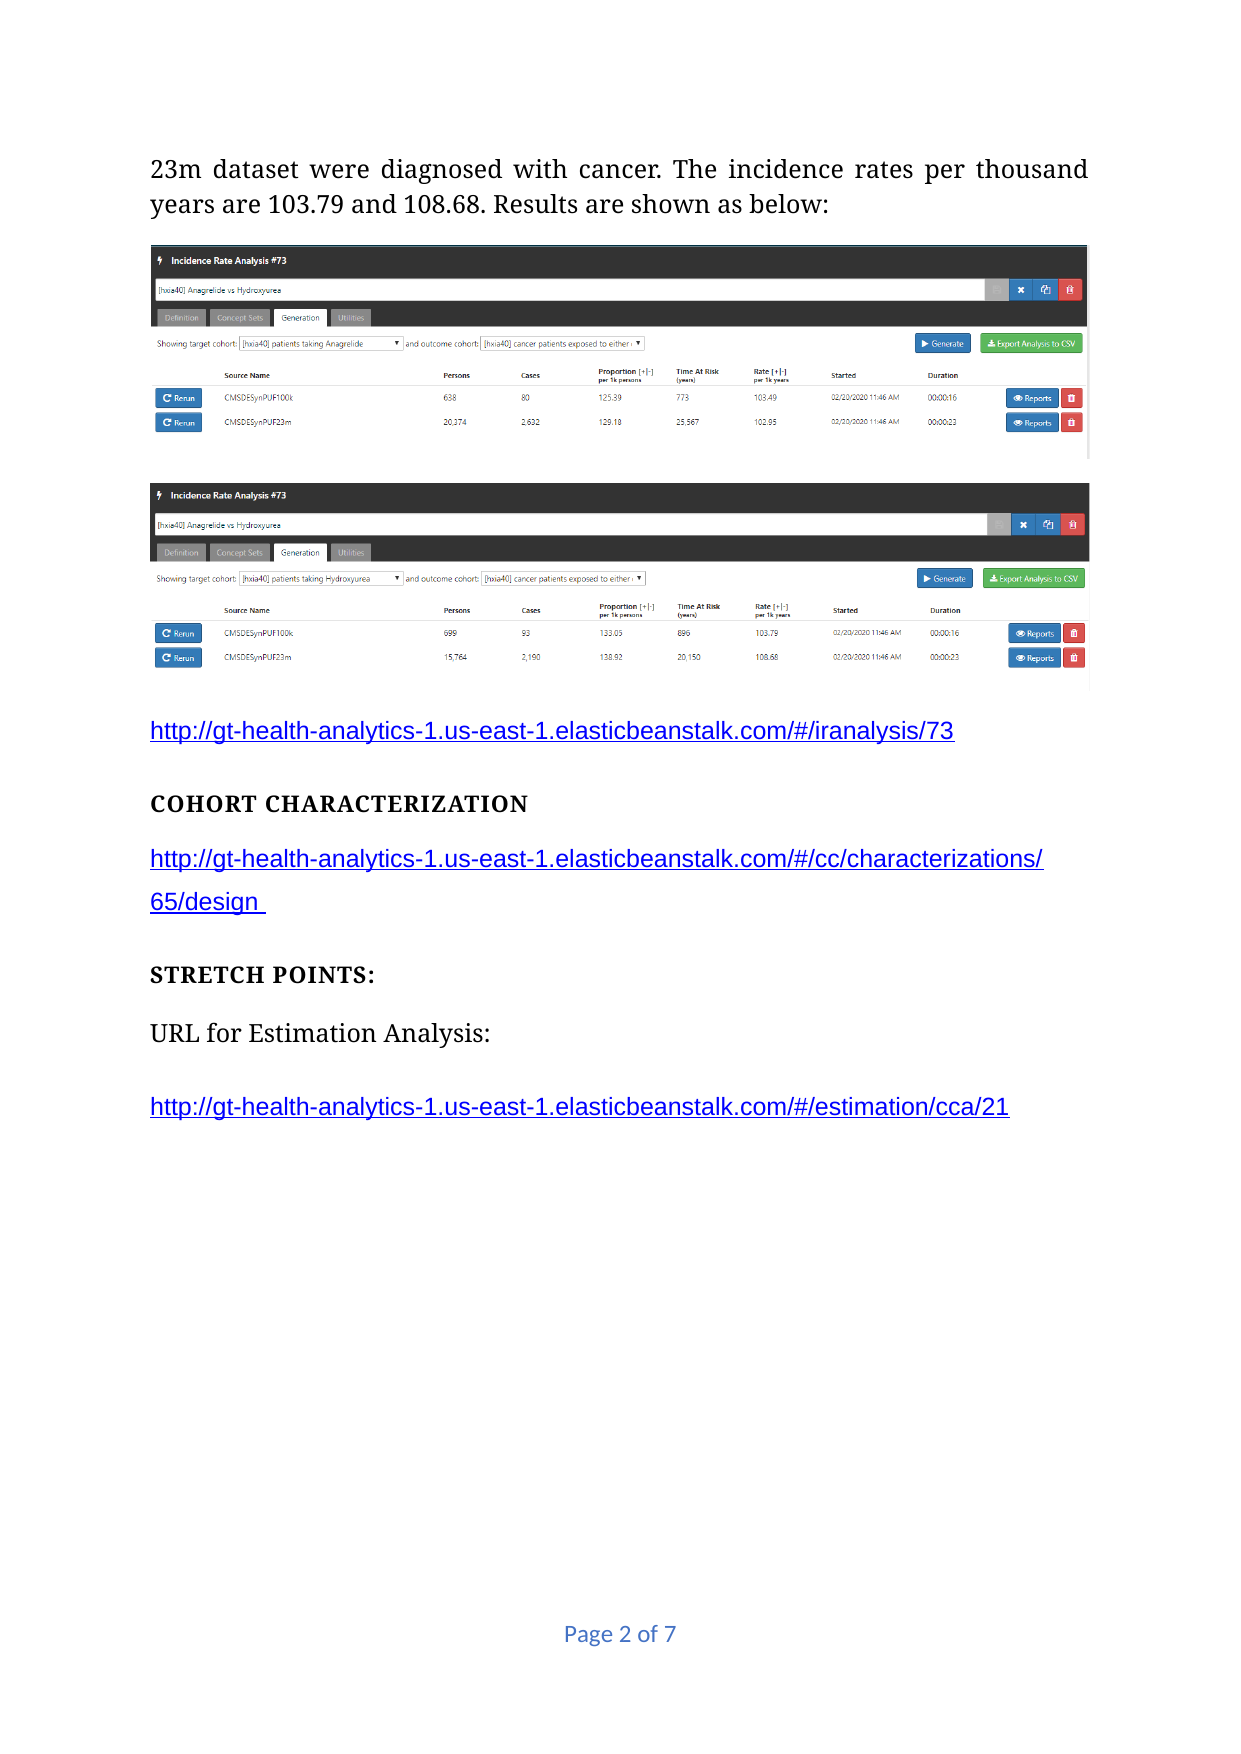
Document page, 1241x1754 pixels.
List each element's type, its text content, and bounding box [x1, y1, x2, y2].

picture [150, 245, 1090, 459]
text URL for Estimation Analysis: [150, 1016, 1090, 1050]
text http://gt-health-analytics-1.us-east-1.elasticbeanstalk.com/#/iranalysis/73 [150, 716, 1090, 744]
picture [150, 483, 1090, 691]
subtitle Cohort Characterization [150, 784, 1090, 819]
text http://gt-health-analytics-1.us-east-1.elasticbeanstalk.com/#/estimation/cca/21 [150, 1092, 1090, 1121]
text http://gt-health-analytics-1.us-east-1.elasticbeanstalk.com/#/cc/characterizations/65/design [150, 844, 1090, 916]
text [150, 150, 1090, 221]
subtitle Stretch Points: [150, 956, 1090, 991]
